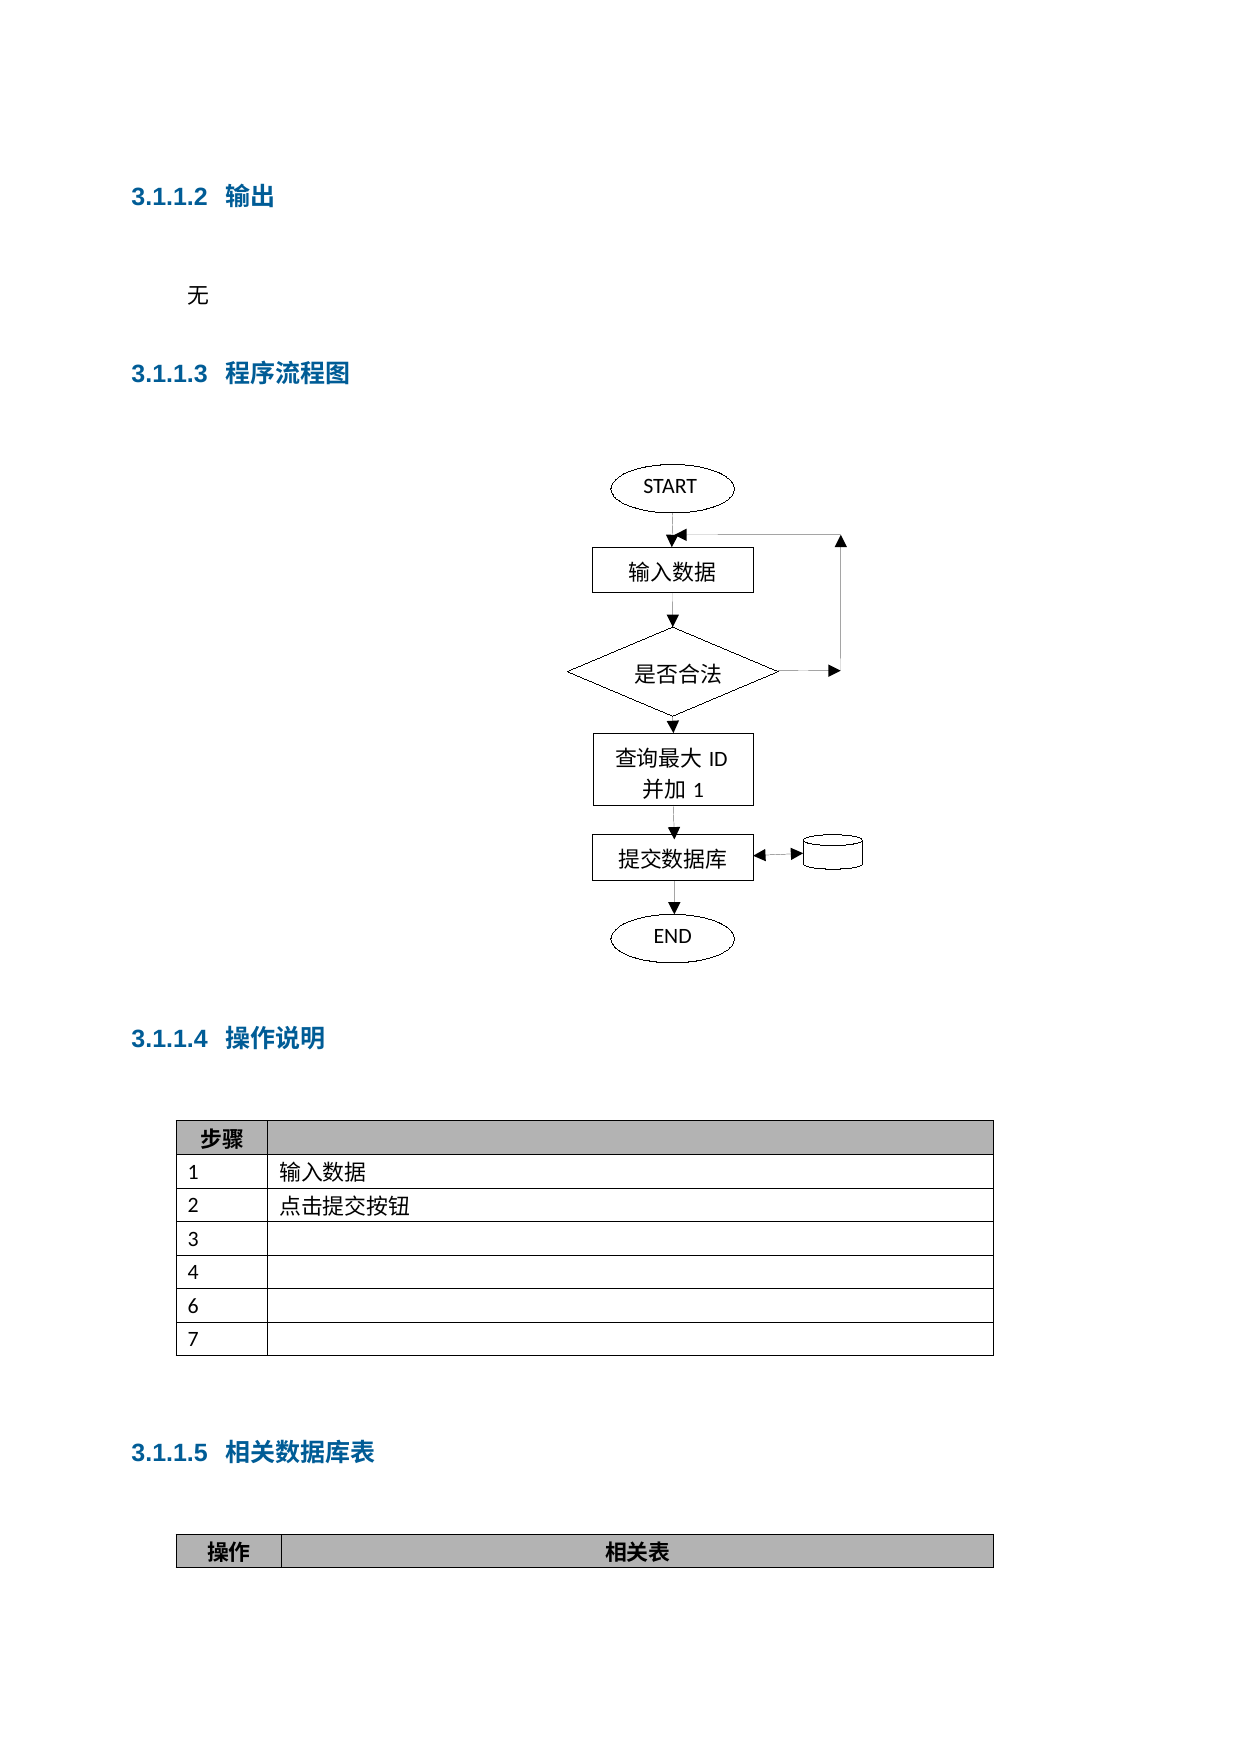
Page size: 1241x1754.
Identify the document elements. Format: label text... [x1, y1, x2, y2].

table_cell 2 [177, 1189, 267, 1221]
table_header 相关表 [282, 1535, 993, 1567]
table_cell 6 [177, 1289, 267, 1322]
table_cell [268, 1323, 993, 1355]
subtitle 输出 [131, 162, 1053, 227]
subtitle 程序流程图 [131, 339, 1053, 404]
table_header [268, 1121, 993, 1154]
table_cell [268, 1222, 993, 1254]
table_cell 1 [177, 1155, 267, 1187]
table_cell [268, 1289, 993, 1322]
table_cell 7 [177, 1323, 267, 1355]
text 无 [187, 278, 1053, 310]
subtitle 操作说明 [131, 1004, 1053, 1069]
table_cell [268, 1256, 993, 1288]
table_cell 4 [177, 1256, 267, 1288]
table_cell 3 [177, 1222, 267, 1254]
table_cell 点击提交按钮 [268, 1189, 993, 1221]
table_header 操作 [177, 1535, 281, 1567]
subtitle 相关数据库表 [131, 1418, 1053, 1483]
table_cell 输入数据 [268, 1155, 993, 1187]
table_header 步骤 [177, 1121, 267, 1154]
